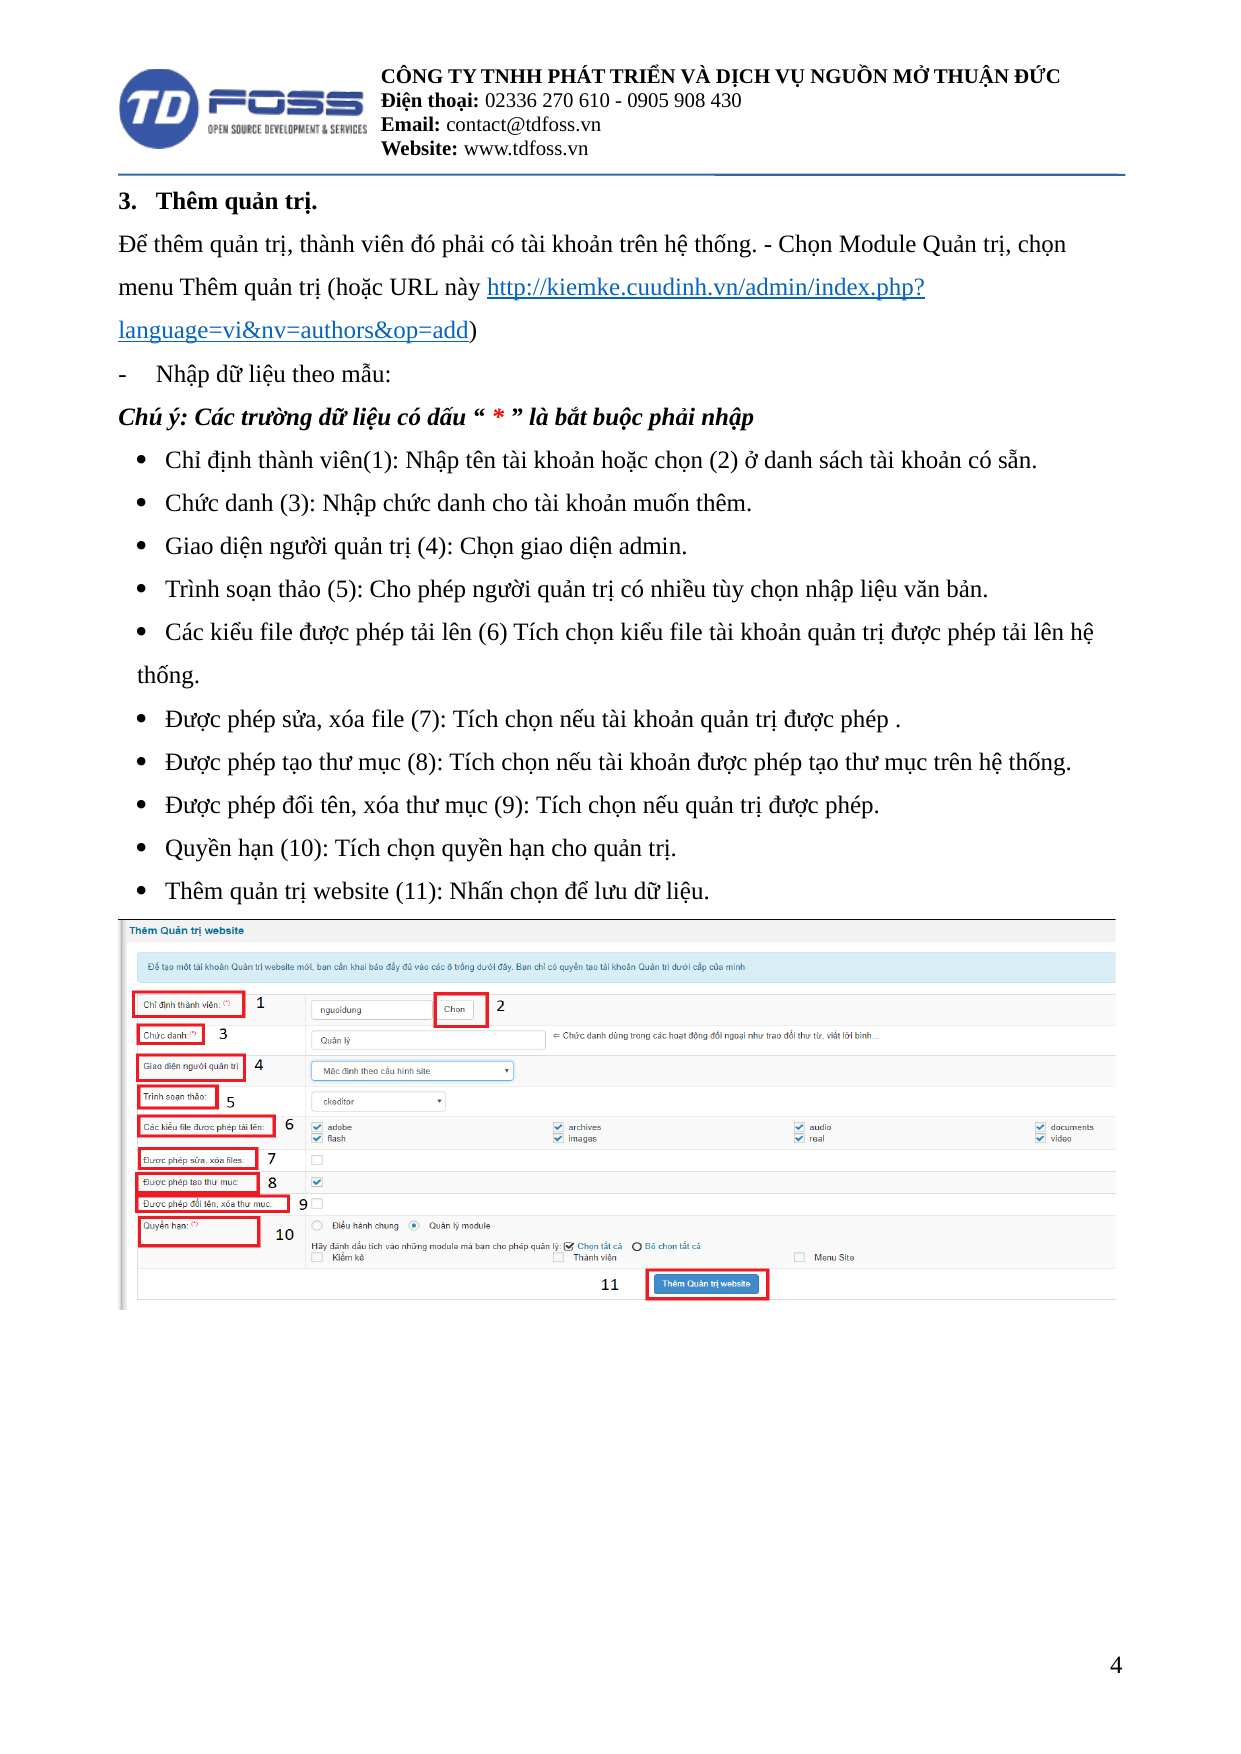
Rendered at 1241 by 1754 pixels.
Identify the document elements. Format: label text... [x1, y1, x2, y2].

text Để thêm quản trị, thành viên đó phải có tài khoản trên hệ thống. - Chọn Module Quản trị, chọn menu Thêm quản trị (hoặc URL này http://kiemke.cuudinh.vn/admin/index.php?language=vi&nv=authors&op=add) [118, 229, 1122, 344]
list Nhập dữ liệu theo mẫu: [118, 359, 1122, 387]
picture [118, 919, 1116, 1310]
list Chức danh (3): Nhập chức danh cho tài khoản muốn thêm. [137, 488, 1122, 517]
list Trình soạn thảo (5): Cho phép người quản trị có nhiều tùy chọn nhập liệu văn bản. [137, 574, 1122, 603]
list Giao diện người quản trị (4): Chọn giao diện admin. [137, 531, 1122, 560]
list Được phép tạo thư mục (8): Tích chọn nếu tài khoản được phép tạo thư mục trên hệ thống. [137, 747, 1122, 776]
list Quyền hạn (10): Tích chọn quyền hạn cho quản trị. [137, 833, 1122, 862]
list Chỉ định thành viên(1): Nhập tên tài khoản hoặc chọn (2) ở danh sách tài khoản có sẵn. [137, 445, 1122, 474]
list Được phép đổi tên, xóa thư mục (9): Tích chọn nếu quản trị được phép. [137, 790, 1122, 819]
picture [119, 69, 367, 149]
text Chú ý: Các trường dữ liệu có dấu “ * ” là bắt buộc phải nhập [118, 402, 1122, 431]
list Thêm quản trị website (11): Nhấn chọn để lưu dữ liệu. [137, 876, 1122, 905]
list Được phép sửa, xóa file (7): Tích chọn nếu tài khoản quản trị được phép . [137, 704, 1122, 732]
list Các kiểu file được phép tải lên (6) Tích chọn kiểu file tài khoản quản trị được phép tải lên hệ thống. [137, 617, 1122, 689]
list Thêm quản trị. [118, 186, 1122, 215]
